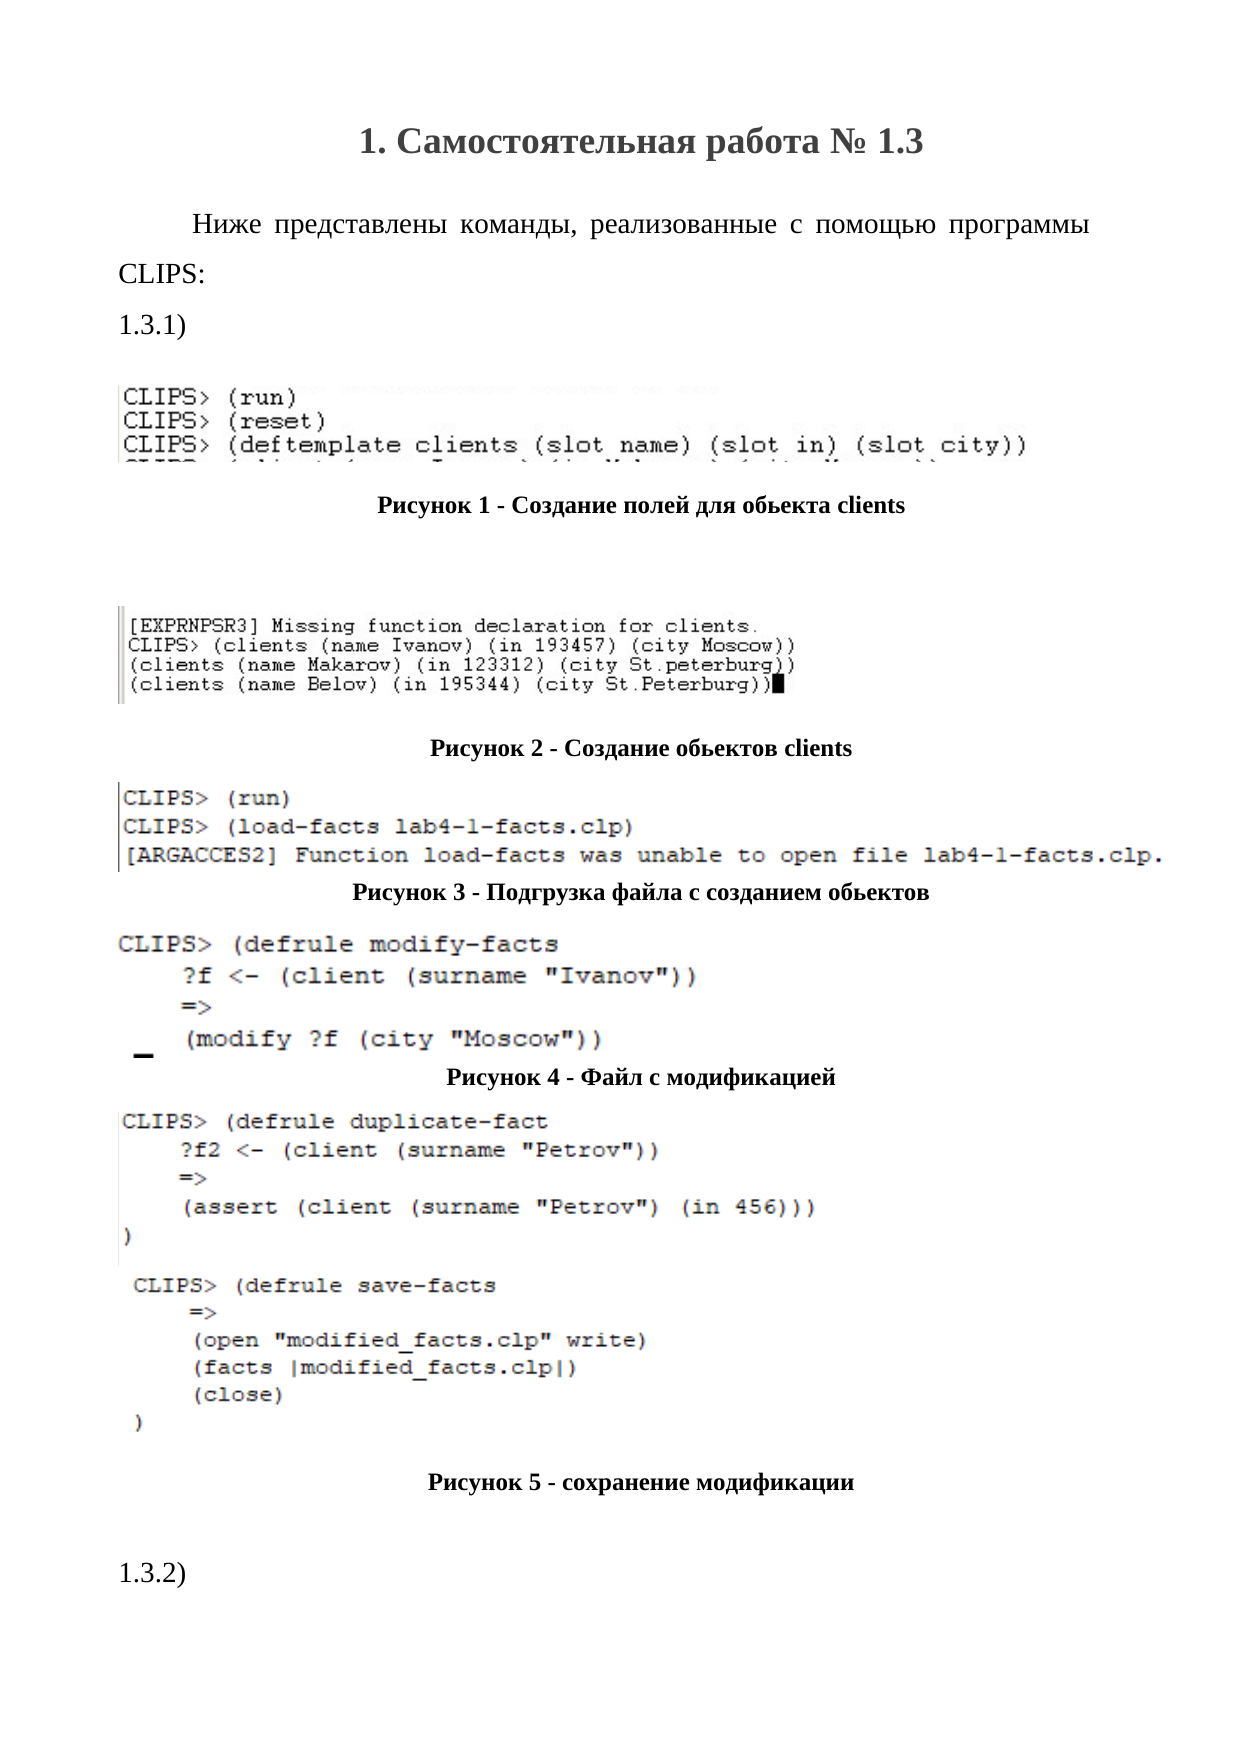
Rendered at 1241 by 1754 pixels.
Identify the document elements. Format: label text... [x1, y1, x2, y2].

picture [118, 782, 1176, 872]
text Рисунок 1 - Создание полей для обьекта clients [118, 490, 1090, 519]
subtitle 1. Самостоятельная работа № 1.3 [118, 118, 1090, 161]
picture [118, 606, 822, 704]
text Рисунок 5 - сохранение модификации [118, 1467, 1090, 1496]
text Рисунок 3 - Подгрузка файла с созданием обьектов [118, 877, 1090, 906]
text 1.3.2) [118, 1556, 1090, 1589]
picture [118, 1112, 898, 1266]
picture [132, 1270, 702, 1451]
picture [118, 926, 765, 1058]
text 1.3.1) [118, 307, 1090, 340]
picture [118, 386, 1076, 462]
text Рисунок 4 - Файл с модификацией [118, 1062, 1090, 1091]
text Рисунок 2 - Создание обьектов clients [118, 733, 1090, 762]
text Ниже представлены команды, реализованные с помощью программы CLIPS: [118, 206, 1090, 290]
